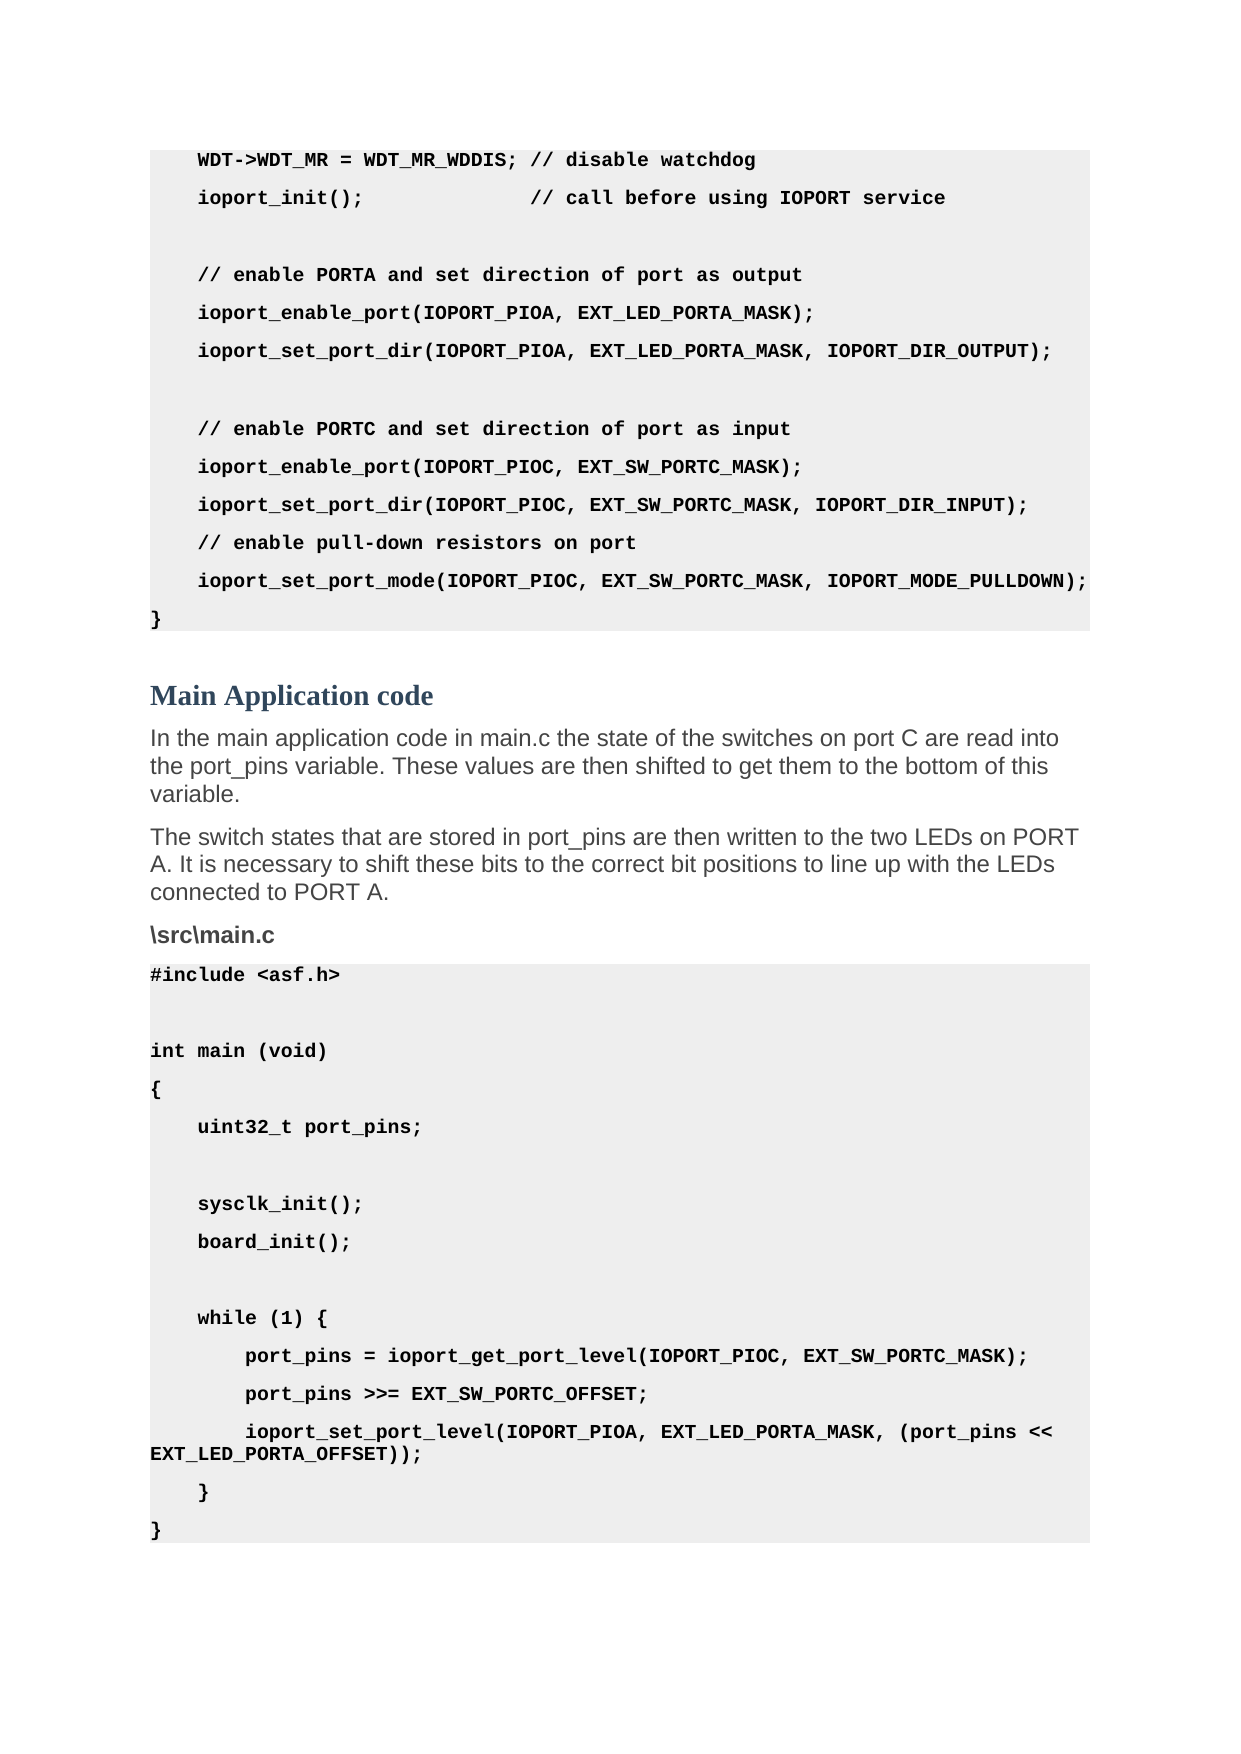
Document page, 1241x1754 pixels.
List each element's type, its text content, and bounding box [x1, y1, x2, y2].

text // enable PORTC and set direction of port as input [150, 419, 1090, 441]
text while (1) { [150, 1308, 1090, 1330]
text { [150, 1078, 1090, 1101]
text ioport_set_port_mode(IOPORT_PIOC, EXT_SW_PORTC_MASK, IOPORT_MODE_PULLDOWN); [150, 571, 1090, 593]
text ioport_enable_port(IOPORT_PIOA, EXT_LED_PORTA_MASK); [150, 303, 1090, 326]
text } [150, 1520, 1090, 1543]
text int main (void) [150, 1041, 1090, 1063]
text ioport_set_port_dir(IOPORT_PIOC, EXT_SW_PORTC_MASK, IOPORT_DIR_INPUT); [150, 495, 1090, 517]
text // enable PORTA and set direction of port as output [150, 265, 1090, 288]
text \src\main.c [150, 921, 1090, 949]
text ioport_set_port_level(IOPORT_PIOA, EXT_LED_PORTA_MASK, (port_pins << EXT_LED_PORTA_OFFSET)); [150, 1422, 1090, 1467]
text The switch states that are stored in port_pins are then written to the two LEDs on PORT A. It is necessary to shift these bits to the correct bit positions to line up with the LEDs connected to PORT A. [150, 823, 1090, 906]
text ioport_init(); // call before using IOPORT service [150, 188, 1090, 210]
text } [150, 609, 1090, 631]
text uint32_t port_pins; [150, 1117, 1090, 1139]
text ioport_set_port_dir(IOPORT_PIOA, EXT_LED_PORTA_MASK, IOPORT_DIR_OUTPUT); [150, 341, 1090, 364]
text #include <asf.h> [150, 964, 1090, 987]
text In the main application code in main.c the state of the switches on port C are read into the port_pins variable. These values are then shifted to get them to the bottom of this variable. [150, 724, 1090, 807]
text // enable pull-down resistors on port [150, 533, 1090, 555]
text sysclk_init(); [150, 1194, 1090, 1216]
text WDT->WDT_MR = WDT_MR_WDDIS; // disable watchdog [150, 150, 1090, 172]
text port_pins = ioport_get_port_level(IOPORT_PIOC, EXT_SW_PORTC_MASK); [150, 1346, 1090, 1368]
text board_init(); [150, 1232, 1090, 1254]
text ioport_enable_port(IOPORT_PIOC, EXT_SW_PORTC_MASK); [150, 457, 1090, 479]
subtitle Main Application code [150, 678, 1090, 712]
text port_pins >>= EXT_SW_PORTC_OFFSET; [150, 1384, 1090, 1406]
text } [150, 1482, 1090, 1505]
